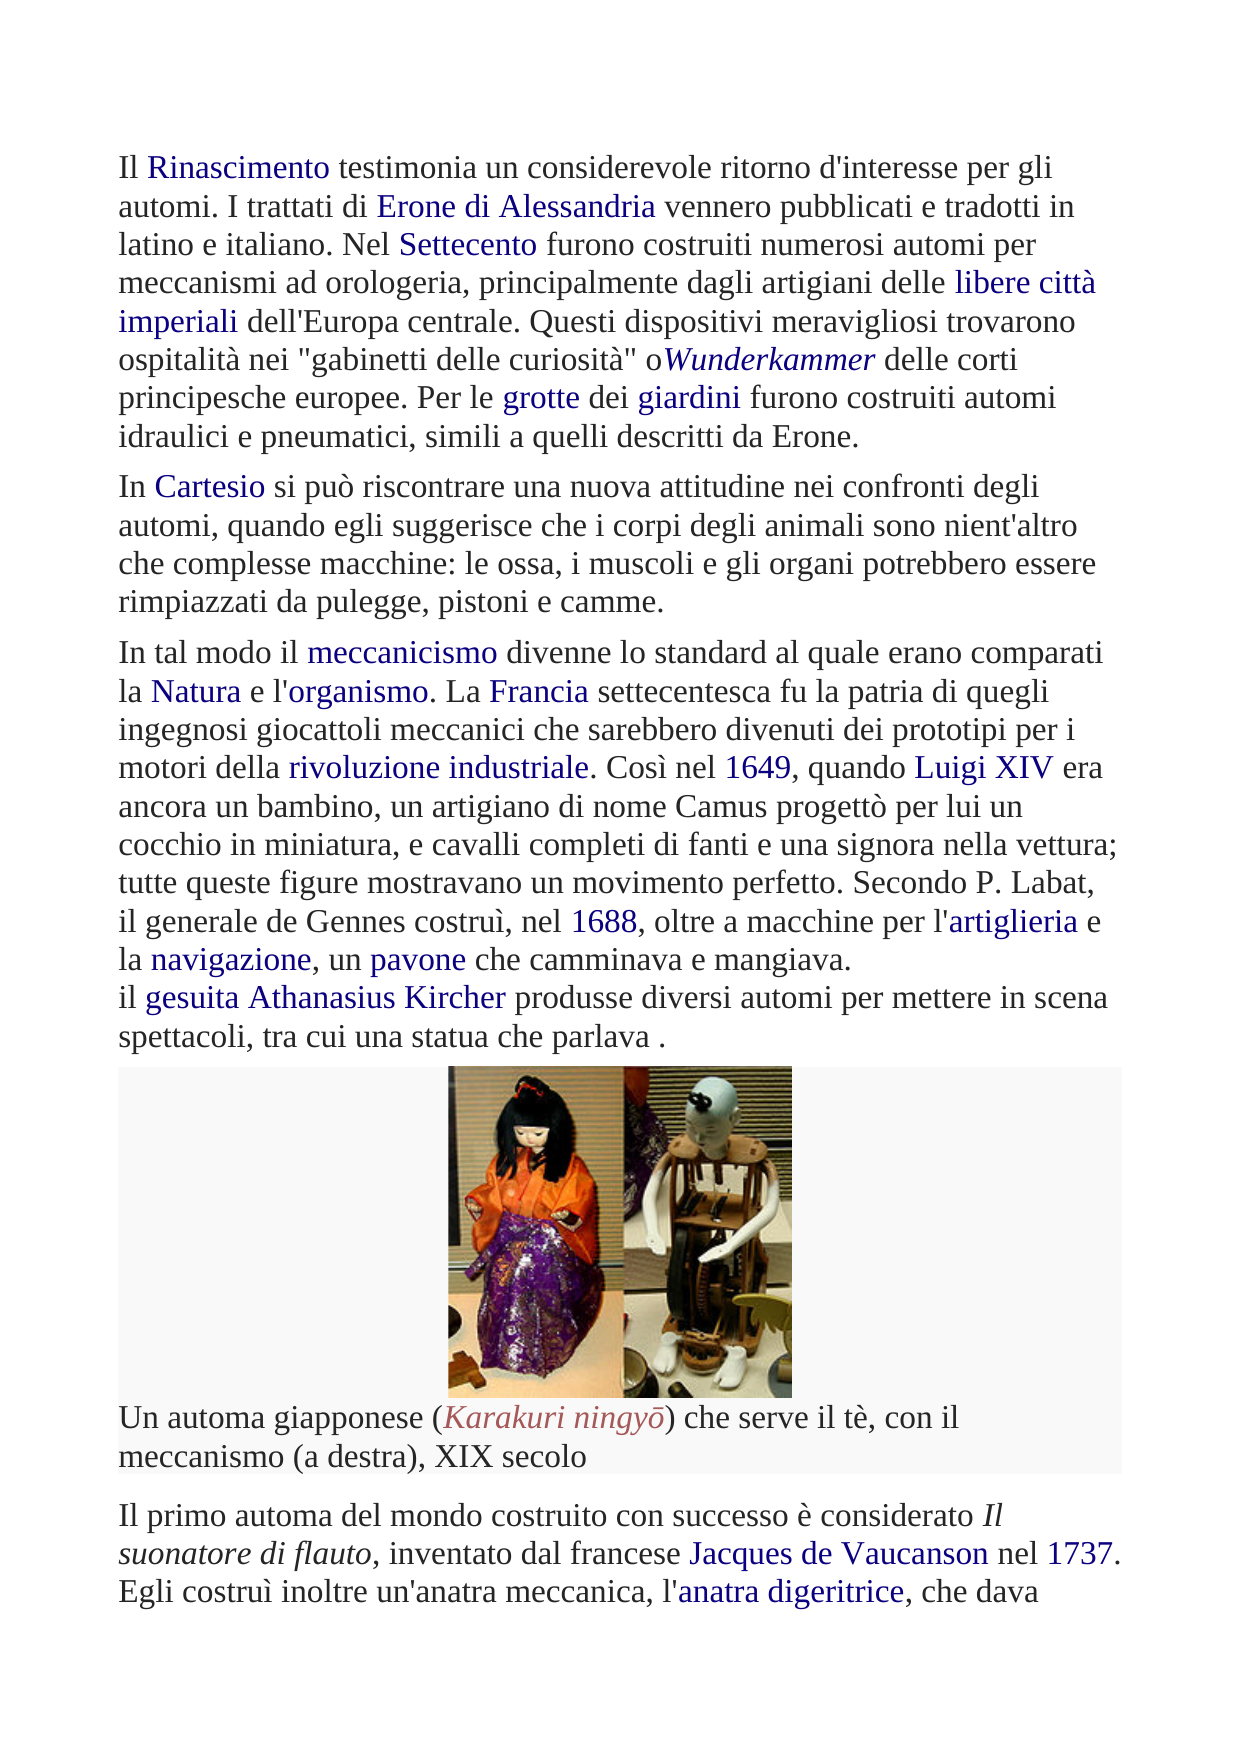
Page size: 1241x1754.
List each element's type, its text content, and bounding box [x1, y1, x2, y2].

picture [448, 1066, 792, 1398]
text In tal modo il meccanicismo divenne lo standard al quale erano comparati la Natura e l'organismo. La Francia settecentesca fu la patria di quegli ingegnosi giocattoli meccanici che sarebbero divenuti dei prototipi per i motori della rivoluzione industriale. Così nel 1649, quando Luigi XIV era ancora un bambino, un artigiano di nome Camus progettò per lui un cocchio in miniatura, e cavalli completi di fanti e una signora nella vettura; tutte queste figure mostravano un movimento perfetto. Secondo P. Labat, il generale de Gennes costruì, nel 1688, oltre a macchine per l'artiglieria e la navigazione, un pavone che camminava e mangiava. il gesuita Athanasius Kircher produsse diversi automi per mettere in scena spettacoli, tra cui una statua che parlava . [118, 633, 1122, 1054]
text Un automa giapponese (Karakuri ningyō) che serve il tè, con il meccanismo (a destra), XIX secolo [118, 1397, 1122, 1474]
text In Cartesio si può riscontrare una nuova attitudine nei confronti degli automi, quando egli suggerisce che i corpi degli animali sono nient'altro che complesse macchine: le ossa, i muscoli e gli organi potrebbero essere rimpiazzati da pulegge, pistoni e camme. [118, 467, 1122, 620]
text Il Rinascimento testimonia un considerevole ritorno d'interesse per gli automi. I trattati di Erone di Alessandria vennero pubblicati e tradotti in latino e italiano. Nel Settecento furono costruiti numerosi automi per meccanismi ad orologeria, principalmente dagli artigiani delle libere città imperiali dell'Europa centrale. Questi dispositivi meravigliosi trovarono ospitalità nei "gabinetti delle curiosità" oWunderkammer delle corti principesche europee. Per le grotte dei giardini furono costruiti automi idraulici e pneumatici, simili a quelli descritti da Erone. [118, 148, 1122, 454]
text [118, 1495, 1122, 1610]
